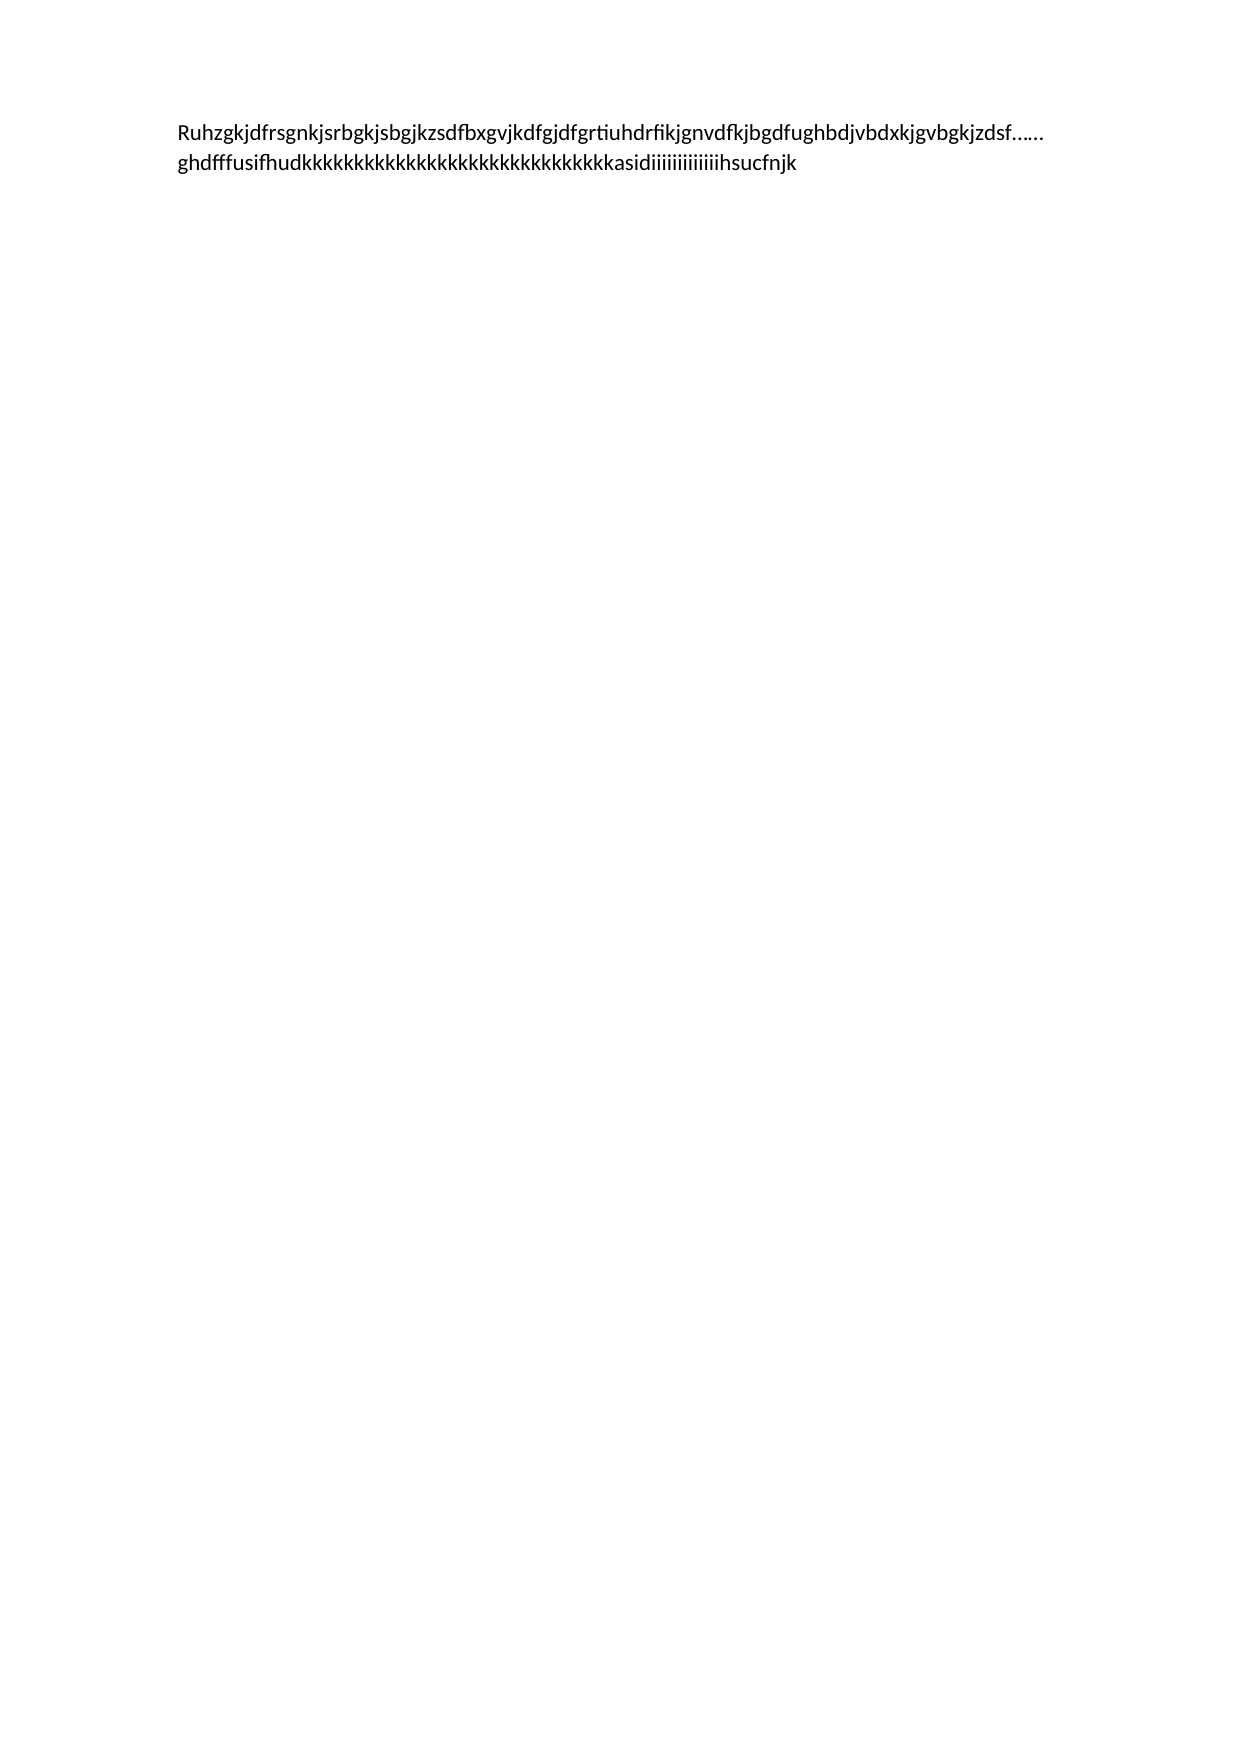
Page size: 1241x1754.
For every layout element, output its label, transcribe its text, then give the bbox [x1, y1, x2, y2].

text Ruhzgkjdfrsgnkjsrbgkjsbgjkzsdfbxgvjkdfgjdfgrtiuhdrfikjgnvdfkjbgdfughbdjvbdxkjgvbgkjzdsf……ghdfffusifhudkkkkkkkkkkkkkkkkkkkkkkkkkkkkkkasidiiiiiiiiiiiiihsucfnjk [177, 118, 1152, 176]
